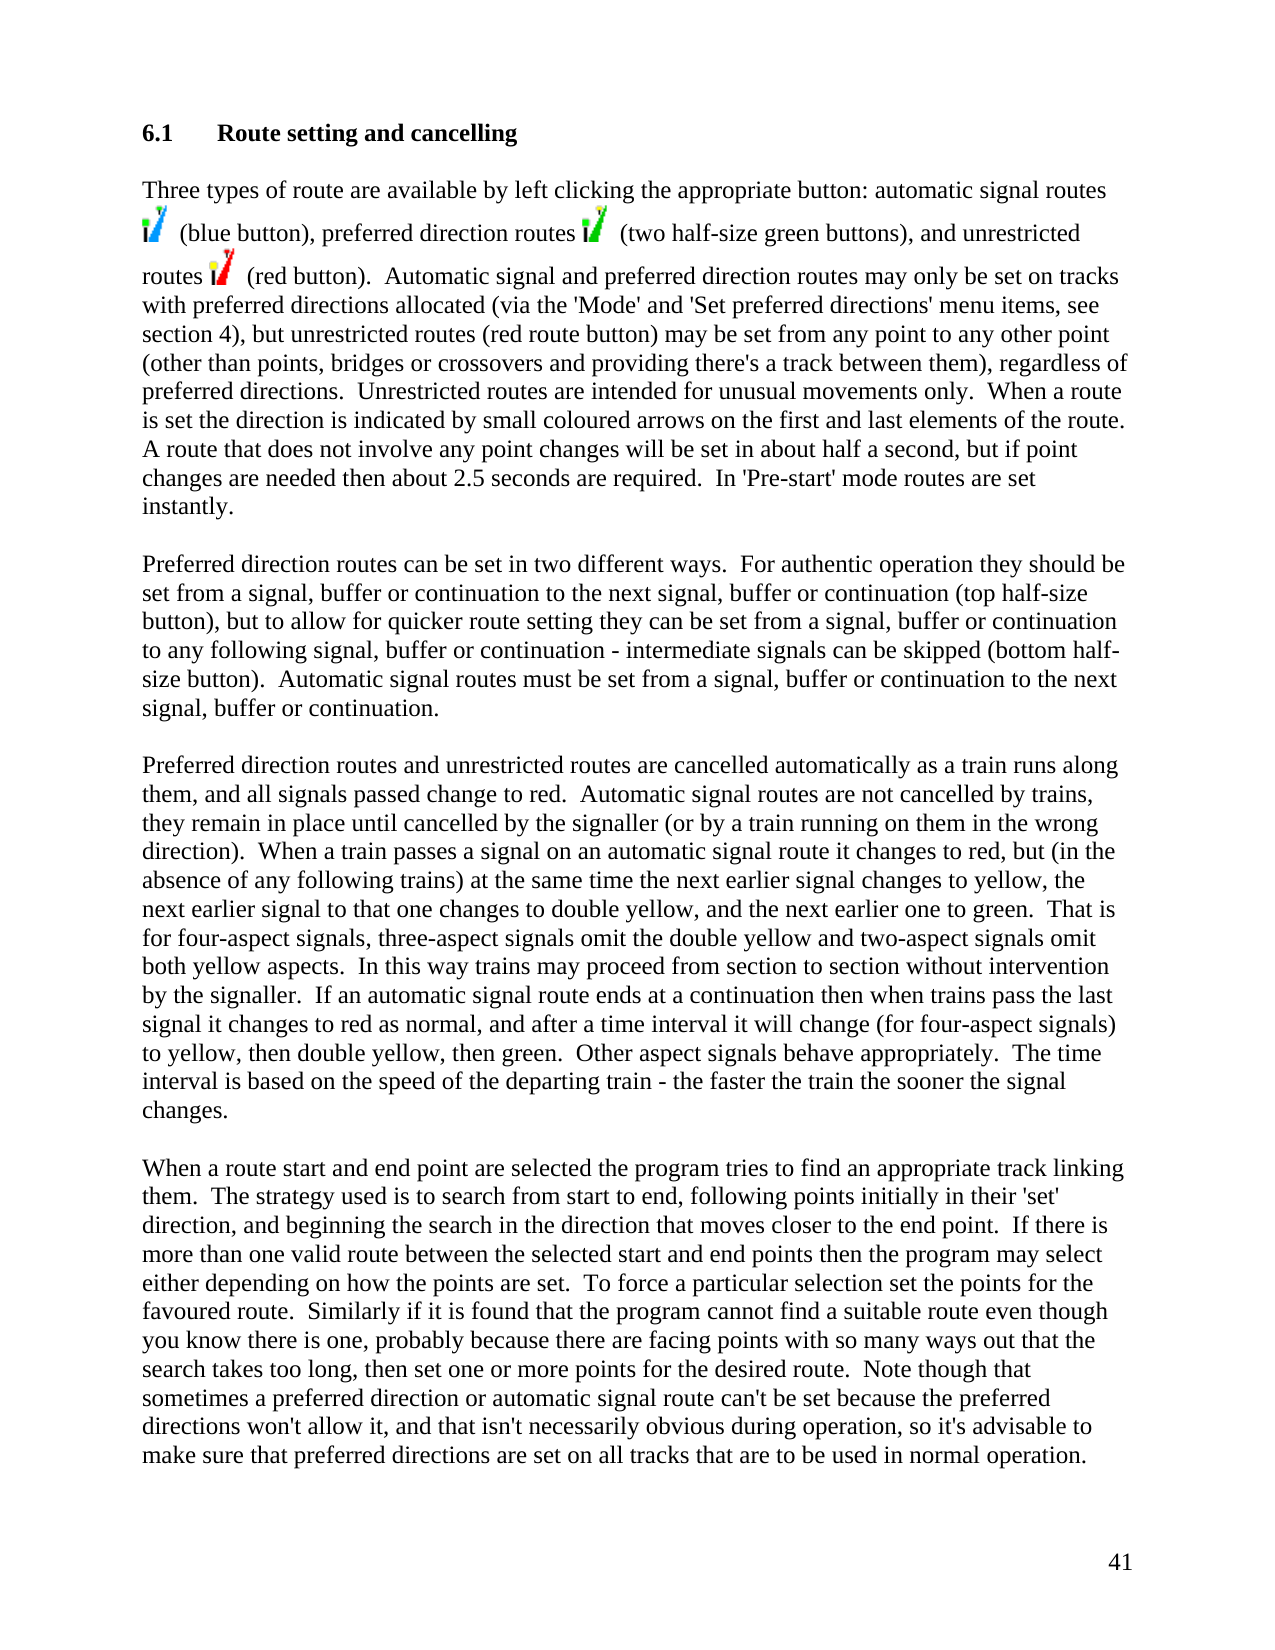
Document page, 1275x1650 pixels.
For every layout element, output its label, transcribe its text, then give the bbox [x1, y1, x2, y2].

text Three types of route are available by left clicking the appropriate button: automatic signal routes (blue button), preferred direction routes (two half-size green buttons), and unrestricted routes (red button). Automatic signal and preferred direction routes may only be set on tracks with preferred directions allocated (via the 'Mode' and 'Set preferred directions' menu items, see section 4), but unrestricted routes (red route button) may be set from any point to any other point (other than points, bridges or crossovers and providing there's a track between them), regardless of preferred directions. Unrestricted routes are intended for unusual movements only. When a route is set the direction is indicated by small coloured arrows on the first and last elements of the route. A route that does not involve any point changes will be set in about half a second, but if point changes are needed then about 2.5 seconds are required. In 'Pre-start' mode routes are set instantly. [142, 176, 1133, 520]
text 6.1 Route setting and cancelling [142, 118, 1133, 147]
picture [209, 247, 247, 285]
text Preferred direction routes and unrestricted routes are cancelled automatically as a train runs along them, and all signals passed change to red. Automatic signal routes are not cancelled by trains, they remain in place until cancelled by the signaller (or by a train running on them in the wrong direction). When a train passes a signal on an automatic signal route it changes to red, but (in the absence of any following trains) at the same time the next earlier signal changes to yellow, the next earlier signal to that one changes to double yellow, and the next earlier one to green. That is for four-aspect signals, three-aspect signals omit the double yellow and two-aspect signals omit both yellow aspects. In this way trains may proceed from section to section without intervention by the signaller. If an automatic signal route ends at a continuation then when trains pass the last signal it changes to red as normal, and after a time interval it will change (for four-aspect signals) to yellow, then double yellow, then green. Other aspect signals behave appropriately. The time interval is based on the speed of the departing train - the faster the train the sooner the signal changes. [142, 750, 1133, 1124]
text When a route start and end point are selected the program tries to find an appropriate track linking them. The strategy used is to search from start to end, following points initially in their 'set' direction, and beginning the search in the direction that moves closer to the end point. If there is more than one valid route between the selected start and end points then the program may select either depending on how the points are set. To force a particular selection set the points for the favoured route. Similarly if it is found that the program cannot find a suitable route even though you know there is one, probably because there are facing points with so many ways out that the search takes too long, then set one or more points for the desired route. Note though that sometimes a preferred direction or automatic signal route can't be set because the preferred directions won't allow it, and that isn't necessarily obvious during operation, so it's advisable to make sure that preferred directions are set on all tracks that are to be used in normal operation. [142, 1153, 1133, 1469]
picture [582, 204, 620, 242]
text Preferred direction routes can be set in two different ways. For authentic operation they should be set from a signal, buffer or continuation to the next signal, buffer or continuation (top half-size button), but to allow for quicker route setting they can be set from a signal, buffer or continuation to any following signal, buffer or continuation - intermediate signals can be skipped (bottom half-size button). Automatic signal routes must be set from a signal, buffer or continuation to the next signal, buffer or continuation. [142, 549, 1133, 721]
picture [141, 204, 180, 242]
